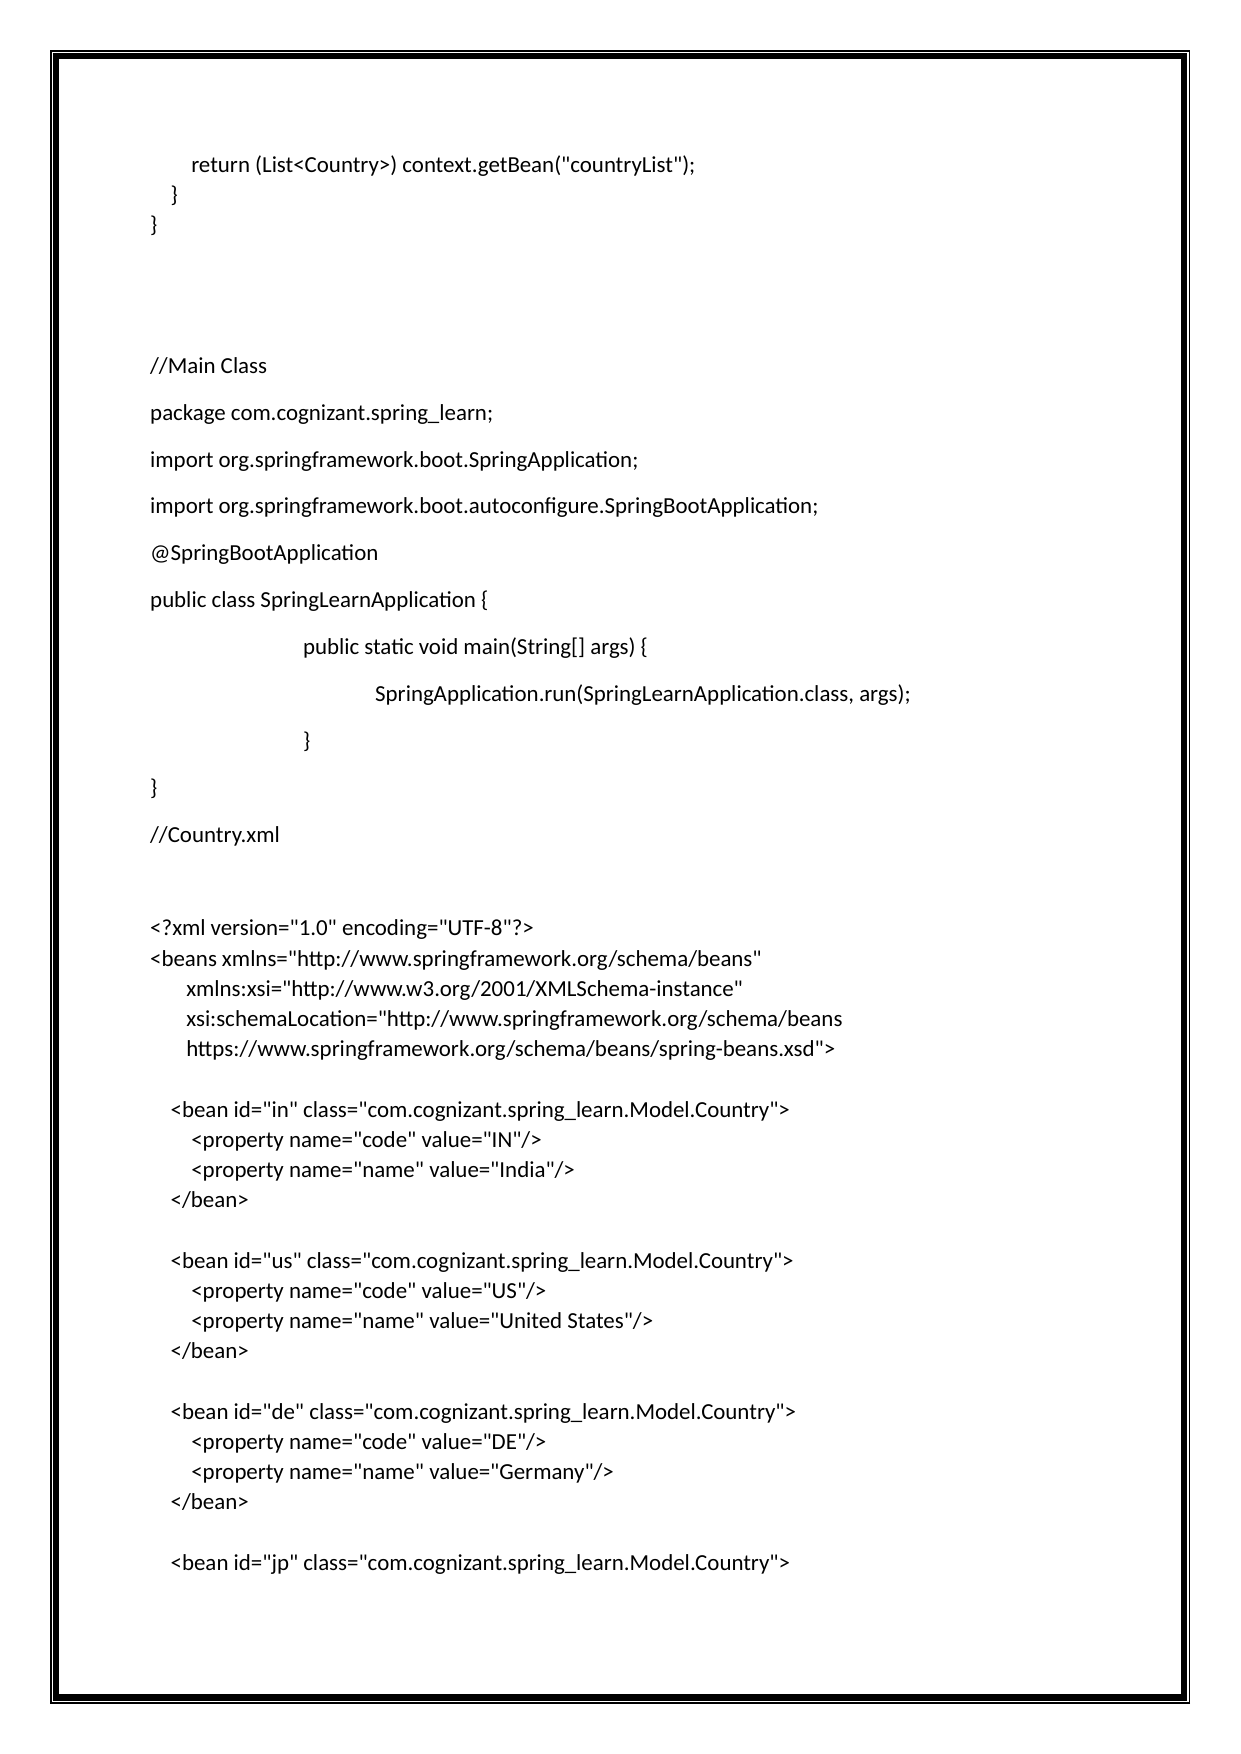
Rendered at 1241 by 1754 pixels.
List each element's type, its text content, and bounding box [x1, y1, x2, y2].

text //Country.xml [150, 820, 1090, 848]
text @SpringBootApplication [150, 538, 1090, 567]
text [150, 150, 1090, 238]
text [150, 913, 1090, 1576]
text import org.springframework.boot.autoconfigure.SpringBootApplication; [150, 492, 1090, 520]
text package com.cognizant.spring_learn; [150, 398, 1090, 426]
text SpringApplication.run(SpringLearnApplication.class, args); [150, 679, 1090, 707]
text //Main Class [150, 351, 1090, 379]
text } [150, 726, 1090, 754]
text public class SpringLearnApplication { [150, 585, 1090, 613]
text public static void main(String[] args) { [150, 632, 1090, 660]
text import org.springframework.boot.SpringApplication; [150, 445, 1090, 473]
text } [150, 773, 1090, 801]
